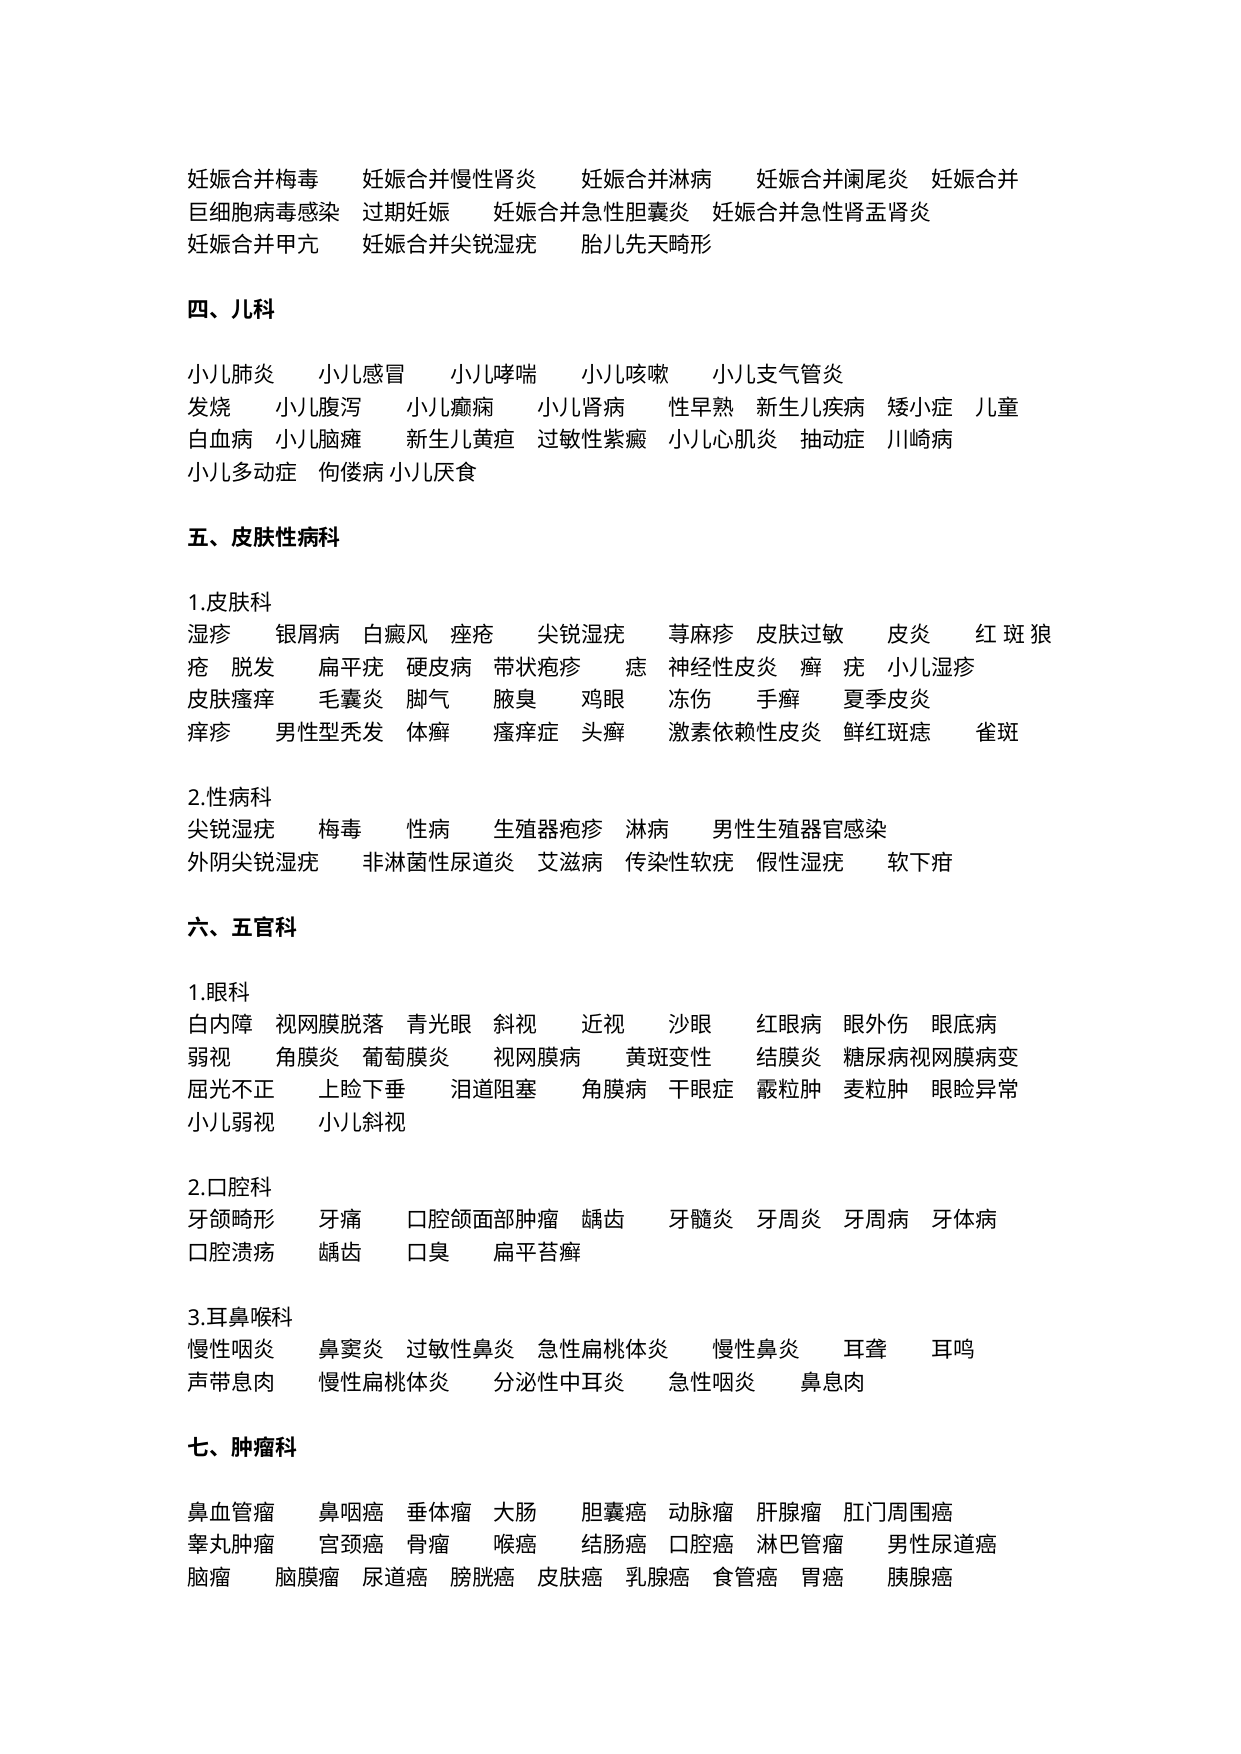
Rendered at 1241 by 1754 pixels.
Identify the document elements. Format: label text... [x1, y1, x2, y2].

text 1.皮肤科 [187, 584, 1053, 617]
text 3.耳鼻喉科 [187, 1299, 1053, 1332]
text 声带息肉 慢性扁桃体炎 分泌性中耳炎 急性咽炎 鼻息肉 [187, 1364, 1053, 1397]
text 七、肿瘤科 [187, 1429, 1053, 1462]
text 牙颌畸形 牙痛 口腔颌面部肿瘤 龋齿 牙髓炎 牙周炎 牙周病 牙体病 [187, 1202, 1053, 1234]
text 湿疹 银屑病 白癜风 痤疮 尖锐湿疣 荨麻疹 皮肤过敏 皮炎 红斑狼疮 脱发 扁平疣 硬皮病 带状疱疹 痣 神经性皮炎 癣 疣 小儿湿疹 [187, 617, 1053, 682]
text 白血病 小儿脑瘫 新生儿黄疸 过敏性紫癜 小儿心肌炎 抽动症 川崎病 [187, 422, 1053, 454]
text 巨细胞病毒感染 过期妊娠 妊娠合并急性胆囊炎 妊娠合并急性肾盂肾炎 [187, 194, 1053, 227]
text 妊娠合并梅毒 妊娠合并慢性肾炎 妊娠合并淋病 妊娠合并阑尾炎 妊娠合并 [187, 162, 1053, 194]
text 脑瘤 脑膜瘤 尿道癌 膀胱癌 皮肤癌 乳腺癌 食管癌 胃癌 胰腺癌 [187, 1559, 1053, 1592]
text 五、皮肤性病科 [187, 519, 1053, 552]
text 口腔溃疡 龋齿 口臭 扁平苔癣 [187, 1234, 1053, 1267]
text 鼻血管瘤 鼻咽癌 垂体瘤 大肠 胆囊癌 动脉瘤 肝腺瘤 肛门周围癌 [187, 1494, 1053, 1527]
text 2.性病科 [187, 779, 1053, 812]
text 皮肤瘙痒 毛囊炎 脚气 腋臭 鸡眼 冻伤 手癣 夏季皮炎 [187, 682, 1053, 714]
text 四、儿科 [187, 292, 1053, 324]
text 小儿多动症 佝偻病 小儿厌食 [187, 454, 1053, 487]
text 痒疹 男性型秃发 体癣 瘙痒症 头癣 激素依赖性皮炎 鲜红斑痣 雀斑 [187, 714, 1053, 747]
text 睾丸肿瘤 宫颈癌 骨瘤 喉癌 结肠癌 口腔癌 淋巴管瘤 男性尿道癌 [187, 1527, 1053, 1559]
text 小儿肺炎 小儿感冒 小儿哮喘 小儿咳嗽 小儿支气管炎 [187, 357, 1053, 389]
text 2.口腔科 [187, 1169, 1053, 1202]
text 六、五官科 [187, 909, 1053, 942]
text 尖锐湿疣 梅毒 性病 生殖器疱疹 淋病 男性生殖器官感染 [187, 812, 1053, 844]
text 外阴尖锐湿疣 非淋菌性尿道炎 艾滋病 传染性软疣 假性湿疣 软下疳 [187, 844, 1053, 877]
text 慢性咽炎 鼻窦炎 过敏性鼻炎 急性扁桃体炎 慢性鼻炎 耳聋 耳鸣 [187, 1332, 1053, 1364]
text 屈光不正 上睑下垂 泪道阻塞 角膜病 干眼症 霰粒肿 麦粒肿 眼睑异常 [187, 1072, 1053, 1104]
text 发烧 小儿腹泻 小儿癫痫 小儿肾病 性早熟 新生儿疾病 矮小症 儿童 [187, 389, 1053, 422]
text 弱视 角膜炎 葡萄膜炎 视网膜病 黄斑变性 结膜炎 糖尿病视网膜病变 [187, 1039, 1053, 1072]
text 妊娠合并甲亢 妊娠合并尖锐湿疣 胎儿先天畸形 [187, 227, 1053, 259]
text 1.眼科 [187, 974, 1053, 1007]
text 白内障 视网膜脱落 青光眼 斜视 近视 沙眼 红眼病 眼外伤 眼底病 [187, 1007, 1053, 1039]
text 小儿弱视 小儿斜视 [187, 1104, 1053, 1137]
